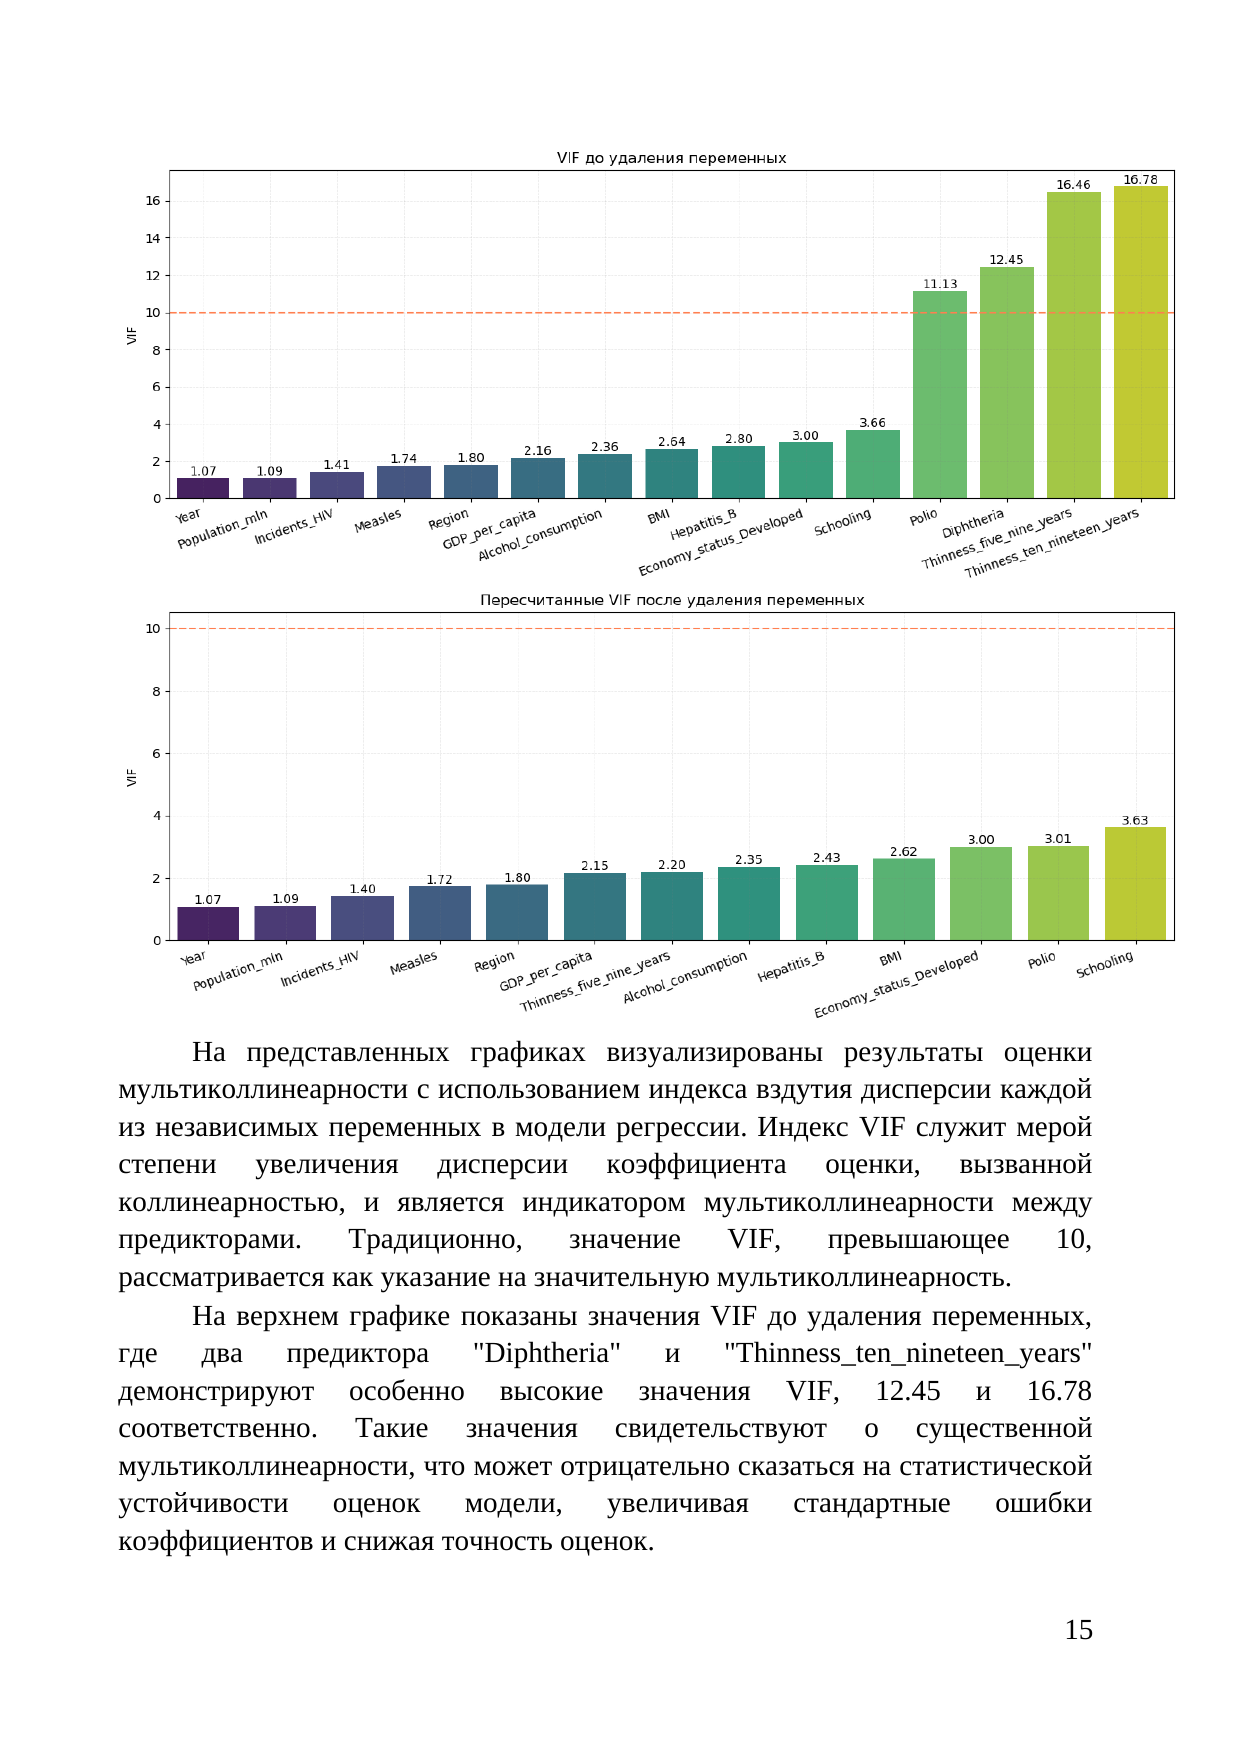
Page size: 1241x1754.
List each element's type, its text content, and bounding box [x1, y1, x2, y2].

picture [118, 143, 1182, 1029]
text На представленных графиках визуализированы результаты оценки мультиколлинеарности с использованием индекса вздутия дисперсии каждой из независимых переменных в модели регрессии. Индекс VIF служит мерой степени увеличения дисперсии коэффициента оценки, вызванной коллинеарностью, и является индикатором мультиколлинеарности между предикторами. Традиционно, значение VIF, превышающее 10, рассматривается как указание на значительную мультиколлинеарность. [118, 1034, 1093, 1292]
text На верхнем графике показаны значения VIF до удаления переменных, где два предиктора "Diphtheria" и "Thinness_ten_nineteen_years" демонстрируют особенно высокие значения VIF, 12.45 и 16.78 соответственно. Такие значения свидетельствуют о существенной мультиколлинеарности, что может отрицательно сказаться на статистической устойчивости оценок модели, увеличивая стандартные ошибки коэффициентов и снижая точность оценок. [118, 1298, 1093, 1556]
